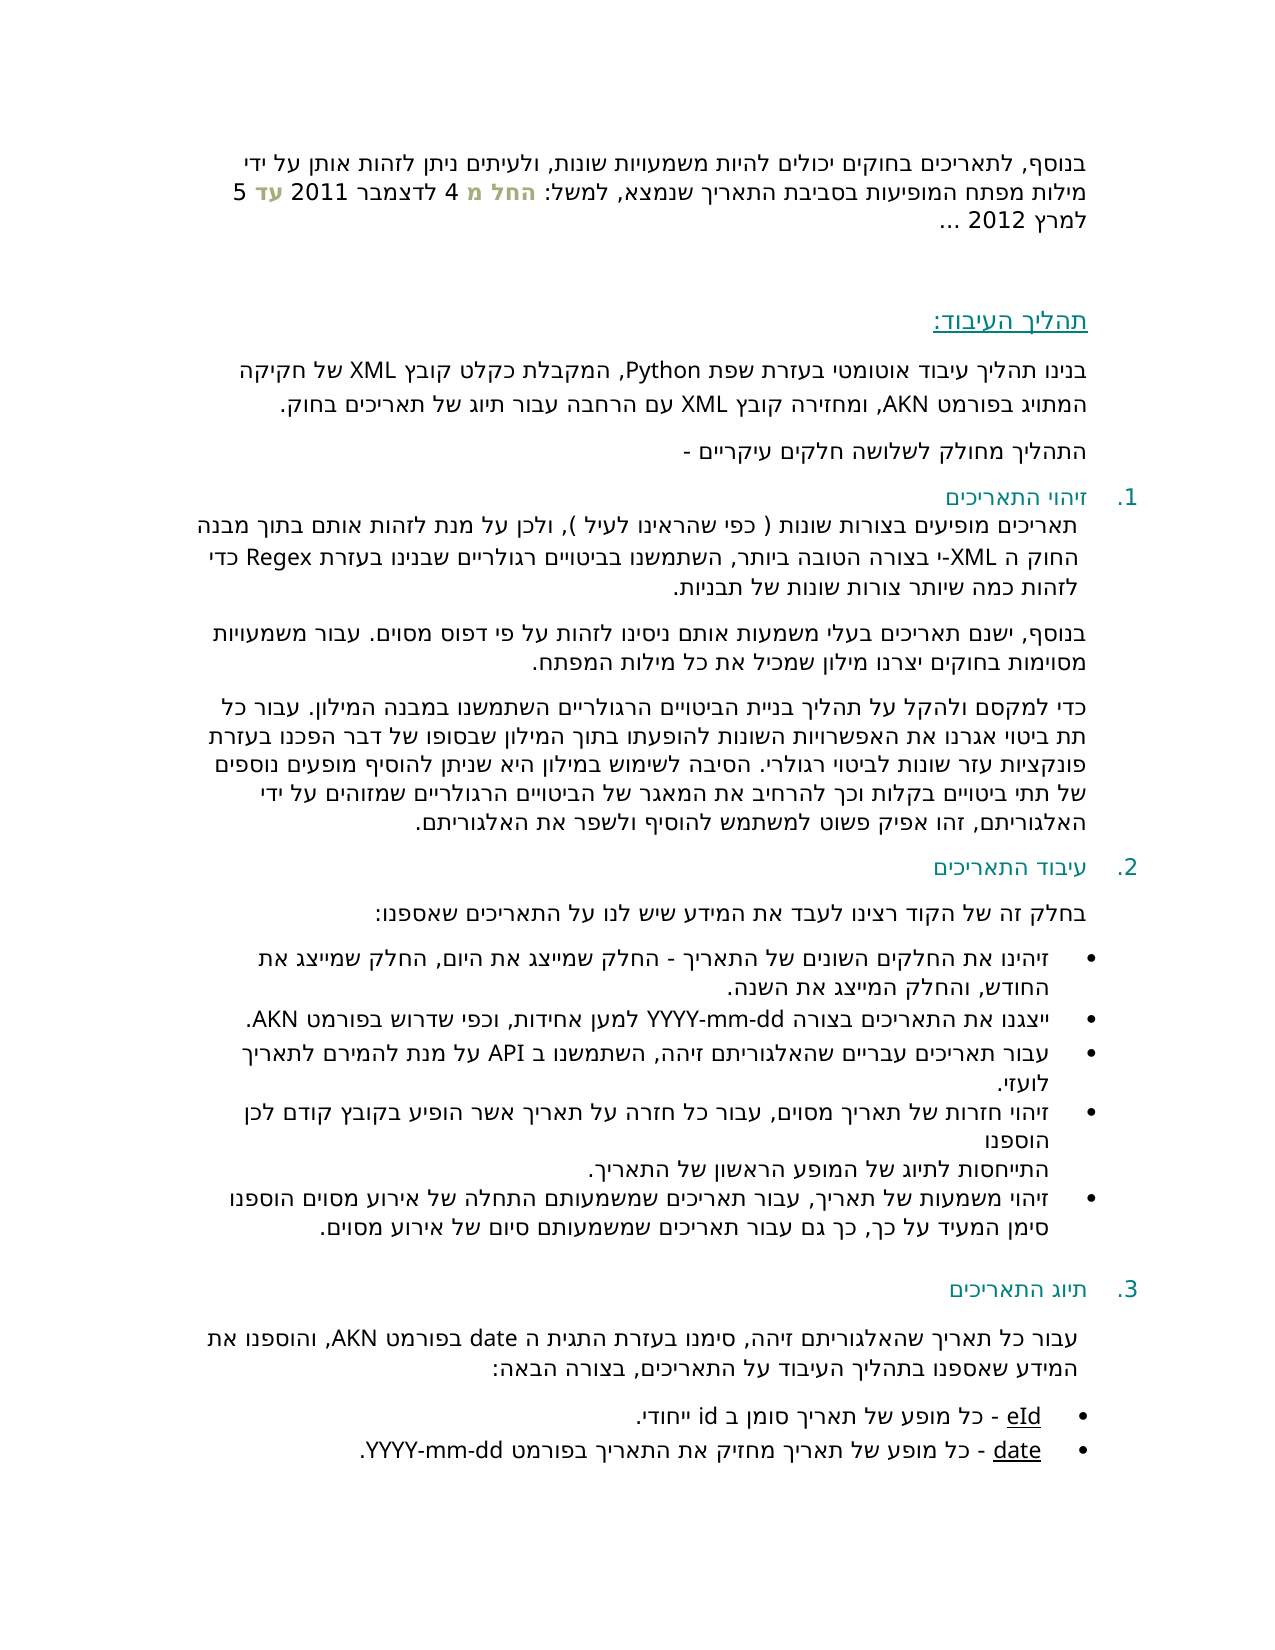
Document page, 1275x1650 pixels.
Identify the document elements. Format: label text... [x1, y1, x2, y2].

text בנינו תהליך עיבוד אוטומטי בעזרת שפת Python, המקבלת כקלט קובץ XML של חקיקה המתויג בפורמט AKN, ומחזירה קובץ XML עם הרחבה עבור תיוג של תאריכים בחוק. [187, 354, 1087, 419]
list תאריכים מופיעים בצורות שונות ( כפי שהראינו לעיל ), ולכן על מנת לזהות אותם בתוך מבנה החוק ה XML-י בצורה הטובה ביותר, השתמשנו בביטויים רגולריים שבנינו בעזרת Regex כדי לזהות כמה שיותר צורות שונות של תבניות. [187, 512, 1079, 601]
list date - כל מופע של תאריך מחזיק את התאריך בפורמט YYYY-mm-dd. [187, 1434, 1079, 1465]
list ייצגנו את התאריכים בצורה YYYY-mm-dd למען אחידות, וכפי שדרוש בפורמט AKN. [187, 1003, 1087, 1034]
text בנוסף, ישנם תאריכים בעלי משמעות אותם ניסינו לזהות על פי דפוס מסוים. עבור משמעויות מסוימות בחוקים יצרנו מילון שמכיל את כל מילות המפתח. [187, 620, 1087, 675]
list זיהוי חזרות של תאריך מסוים, עבור כל חזרה על תאריך אשר הופיע בקובץ קודם לכן הוספנו התייחסות לתיוג של המופע הראשון של התאריך. [187, 1099, 1087, 1183]
list עבור תאריכים עבריים שהאלגוריתם זיהה, השתמשנו ב API על מנת להמירם לתאריך לועזי. [187, 1037, 1087, 1097]
list עיבוד התאריכים [187, 854, 1117, 881]
text התהליך מחולק לשלושה חלקים עיקריים - [187, 438, 1087, 465]
text עבור כל תאריך שהאלגוריתם זיהה, סימנו בעזרת התגית ה date בפורמט AKN, והוספנו את המידע שאספנו בתהליך העיבוד על התאריכים, בצורה הבאה: [187, 1322, 1079, 1382]
list eId - כל מופע של תאריך סומן ב id ייחודי. [187, 1400, 1079, 1432]
list תיוג התאריכים [187, 1276, 1117, 1303]
text כדי למקסם ולהקל על תהליך בניית הביטויים הרגולריים השתמשנו במבנה המילון. עבור כל תת ביטוי אגרנו את האפשרויות השונות להופעתו בתוך המילון שבסופו של דבר הפכנו בעזרת פונקציות עזר שונות לביטוי רגולרי. הסיבה לשימוש במילון היא שניתן להוסיף מופעים נוספים של תתי ביטויים בקלות וכך להרחיב את המאגר של הביטויים הרגולריים שמזוהים על ידי האלגוריתם, זהו אפיק פשוט למשתמש להוסיף ולשפר את האלגוריתם. [187, 694, 1087, 836]
text בנוסף, לתאריכים בחוקים יכולים להיות משמעויות שונות, ולעיתים ניתן לזהות אותן על ידי מילות מפתח המופיעות בסביבת התאריך שנמצא, למשל: החל מ 4 לדצמבר 2011 עד 5 למרץ 2012 ... [187, 150, 1087, 234]
list זיהינו את החלקים השונים של התאריך - החלק שמייצג את היום, החלק שמייצג את החודש, והחלק המייצג את השנה. [187, 945, 1087, 1001]
text תהליך העיבוד: [187, 306, 1087, 336]
text בחלק זה של הקוד רצינו לעבד את המידע שיש לנו על התאריכים שאספנו: [187, 900, 1087, 927]
list זיהוי התאריכים [187, 484, 1117, 510]
list זיהוי משמעות של תאריך, עבור תאריכים שמשמעותם התחלה של אירוע מסוים הוספנו סימן המעיד על כך, כך גם עבור תאריכים שמשמעותם סיום של אירוע מסוים. [187, 1185, 1087, 1240]
